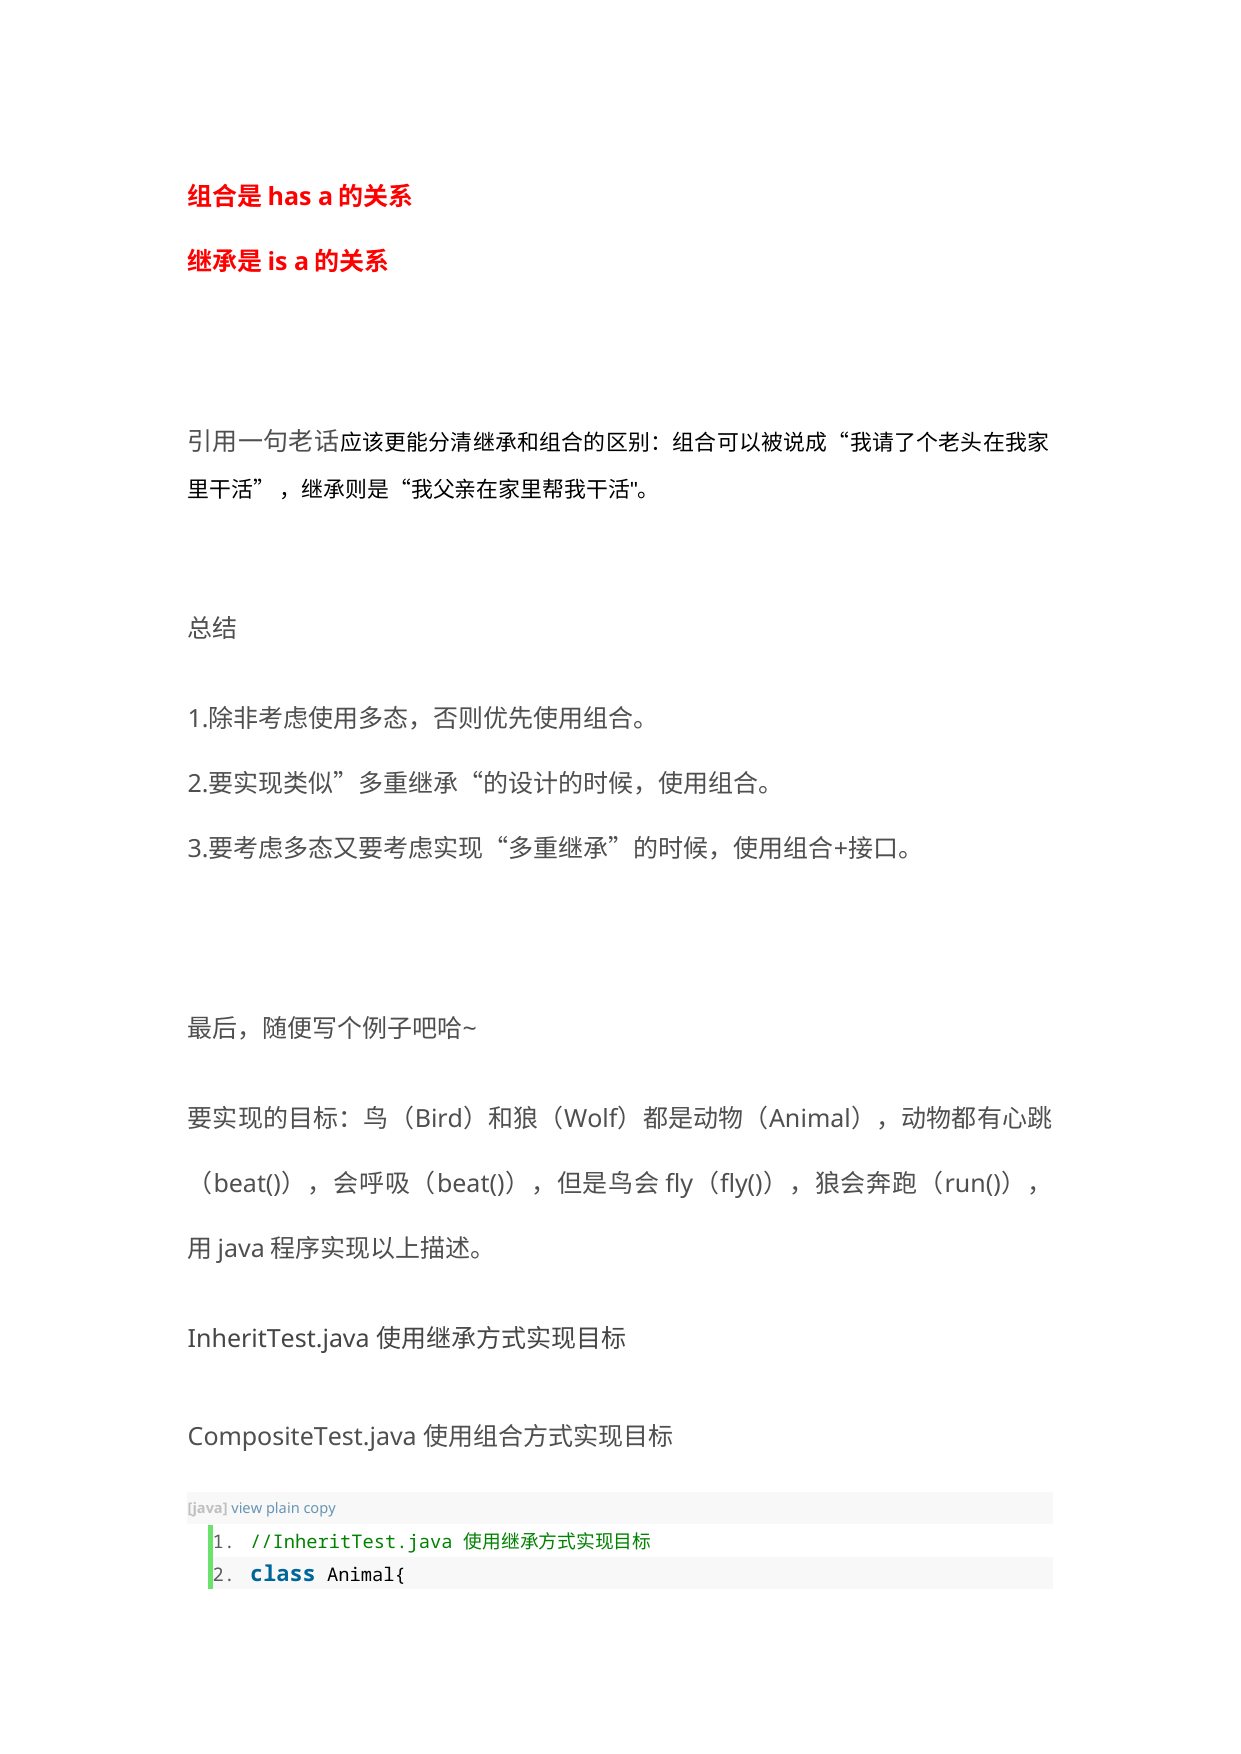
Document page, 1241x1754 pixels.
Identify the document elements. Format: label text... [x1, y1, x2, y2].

text 1.除非考虑使用多态，否则优先使用组合。 2.要实现类似”多重继承“的设计的时候，使用组合。 3.要考虑多态又要考虑实现“多重继承”的时候，使用组合+接口。 [187, 684, 1053, 879]
text 最后，随便写个例子吧哈~ [187, 994, 1053, 1059]
text CompositeTest.java 使用组合方式实现目标 [187, 1402, 1053, 1467]
text 引用一句老话应该更能分清继承和组合的区别：组合可以被说成“我请了个老头在我家里干活” ，继承则是“我父亲在家里帮我干活"。 [187, 407, 1053, 504]
text 要实现的目标：鸟（Bird）和狼（Wolf）都是动物（Animal），动物都有心跳（beat()），会呼吸（beat()），但是鸟会fly（fly()），狼会奔跑（run()），用java程序实现以上描述。 [187, 1084, 1053, 1279]
text 总结 [187, 594, 1053, 659]
text InheritTest.java 使用继承方式实现目标 [187, 1304, 1053, 1402]
text 组合是has a的关系 继承是is a的关系 [187, 162, 1053, 292]
list //InheritTest.java 使用继承方式实现目标 [208, 1524, 1053, 1557]
list class Animal{ [213, 1557, 1053, 1589]
text [java] view plain copy [187, 1492, 1053, 1524]
